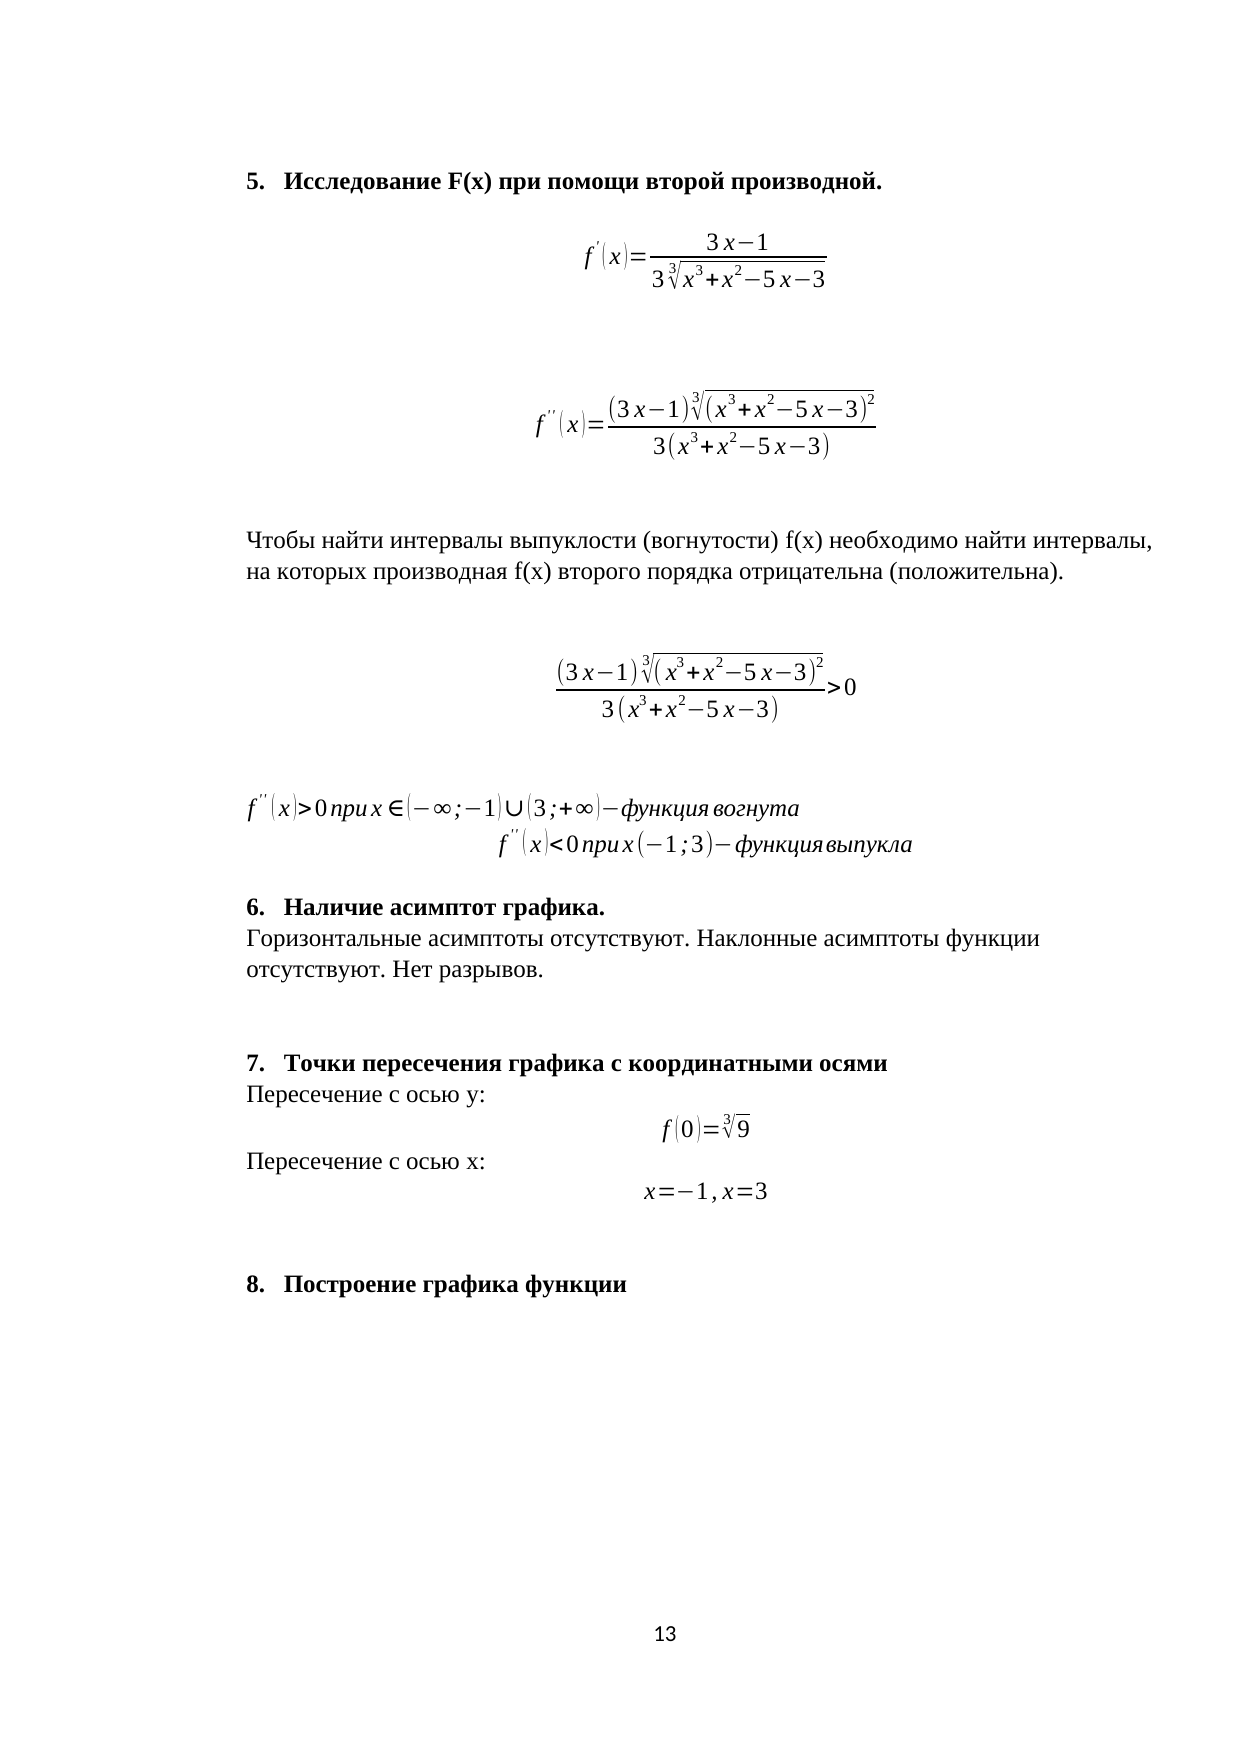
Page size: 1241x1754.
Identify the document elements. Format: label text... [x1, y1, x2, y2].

list Построение графика функции [246, 1269, 1165, 1298]
list Точки пересечения графика с координатными осями [246, 1048, 1165, 1077]
list Чтобы найти интервалы выпуклости (вогнутости) f(x) необходимо найти интервалы, на которых производная f(x) второго порядка отрицательна (положительна). [246, 525, 1165, 585]
list Исследование F(x) при помощи второй производной. [246, 166, 1165, 195]
list Наличие асимптот графика. [246, 892, 1165, 920]
list Пересечение с осью y: [246, 1079, 1165, 1108]
list Горизонтальные асимптоты отсутствуют. Наклонные асимптоты функции отсутствуют. Нет разрывов. [246, 923, 1165, 982]
list Пересечение с осью x: [246, 1146, 1165, 1175]
